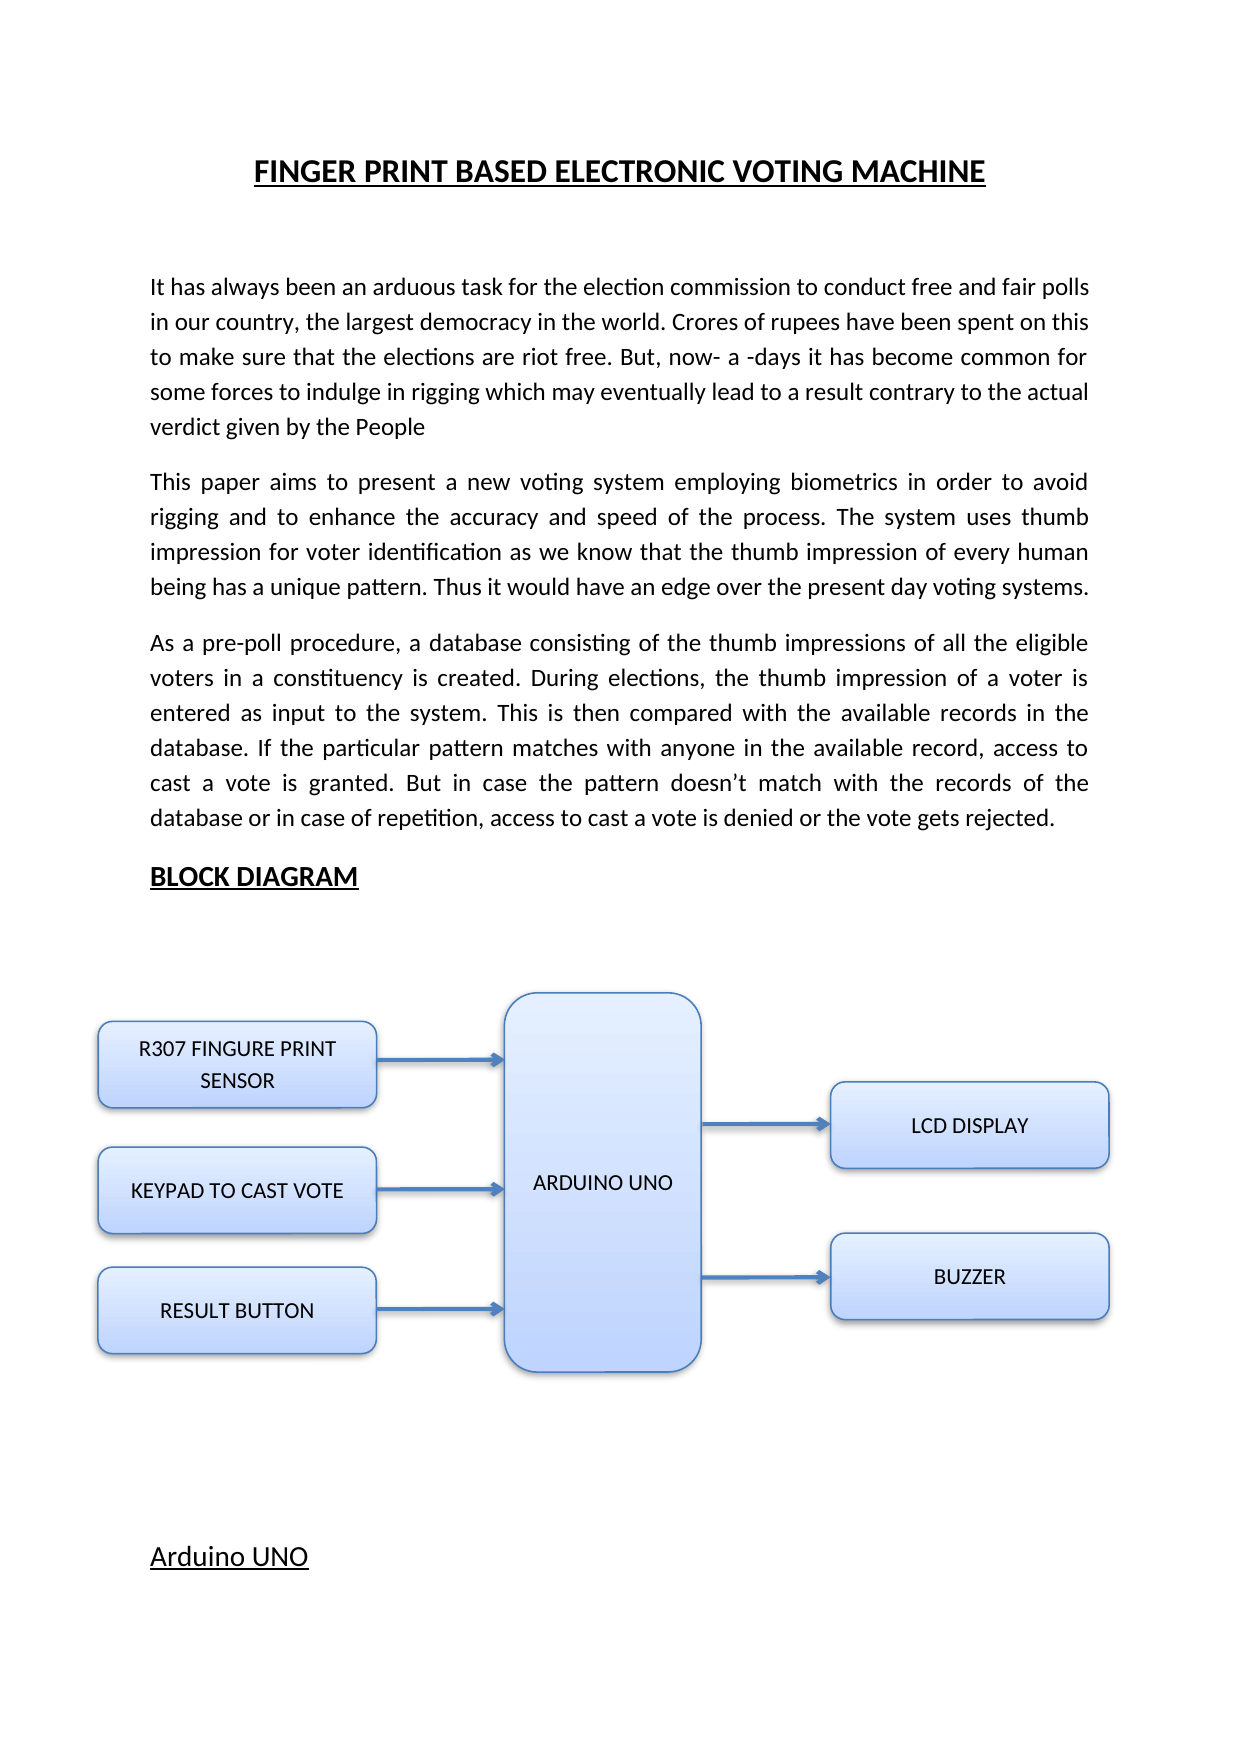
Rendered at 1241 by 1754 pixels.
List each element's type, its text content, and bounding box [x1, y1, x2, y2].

text As a pre-poll procedure, a database consisting of the thumb impressions of all the eligible voters in a constituency is created. During elections, the thumb impression of a voter is entered as input to the system. This is then compared with the available records in the database. If the particular pattern matches with anyone in the available record, access to cast a vote is granted. But in case the pattern doesn’t match with the records of the database or in case of repetition, access to cast a vote is denied or the vote gets rejected. [150, 627, 1090, 833]
text BLOCK DIAGRAM [150, 858, 1090, 894]
text FINGER PRINT BASED ELECTRONIC VOTING MACHINE [150, 150, 1090, 191]
text This paper aims to present a new voting system employing biometrics in order to avoid rigging and to enhance the accuracy and speed of the process. The system uses thumb impression for voter identification as we know that the thumb impression of every human being has a unique pattern. Thus it would have an edge over the present day voting systems. [150, 466, 1090, 602]
text It has always been an arduous task for the election commission to conduct free and fair polls in our country, the largest democracy in the world. Crores of rupees have been spent on this to make sure that the elections are riot free. But, now- a -days it has become common for some forces to indulge in rigging which may eventually lead to a result contrary to the actual verdict given by the People [150, 271, 1090, 441]
text Arduino UNO [150, 1538, 1090, 1573]
